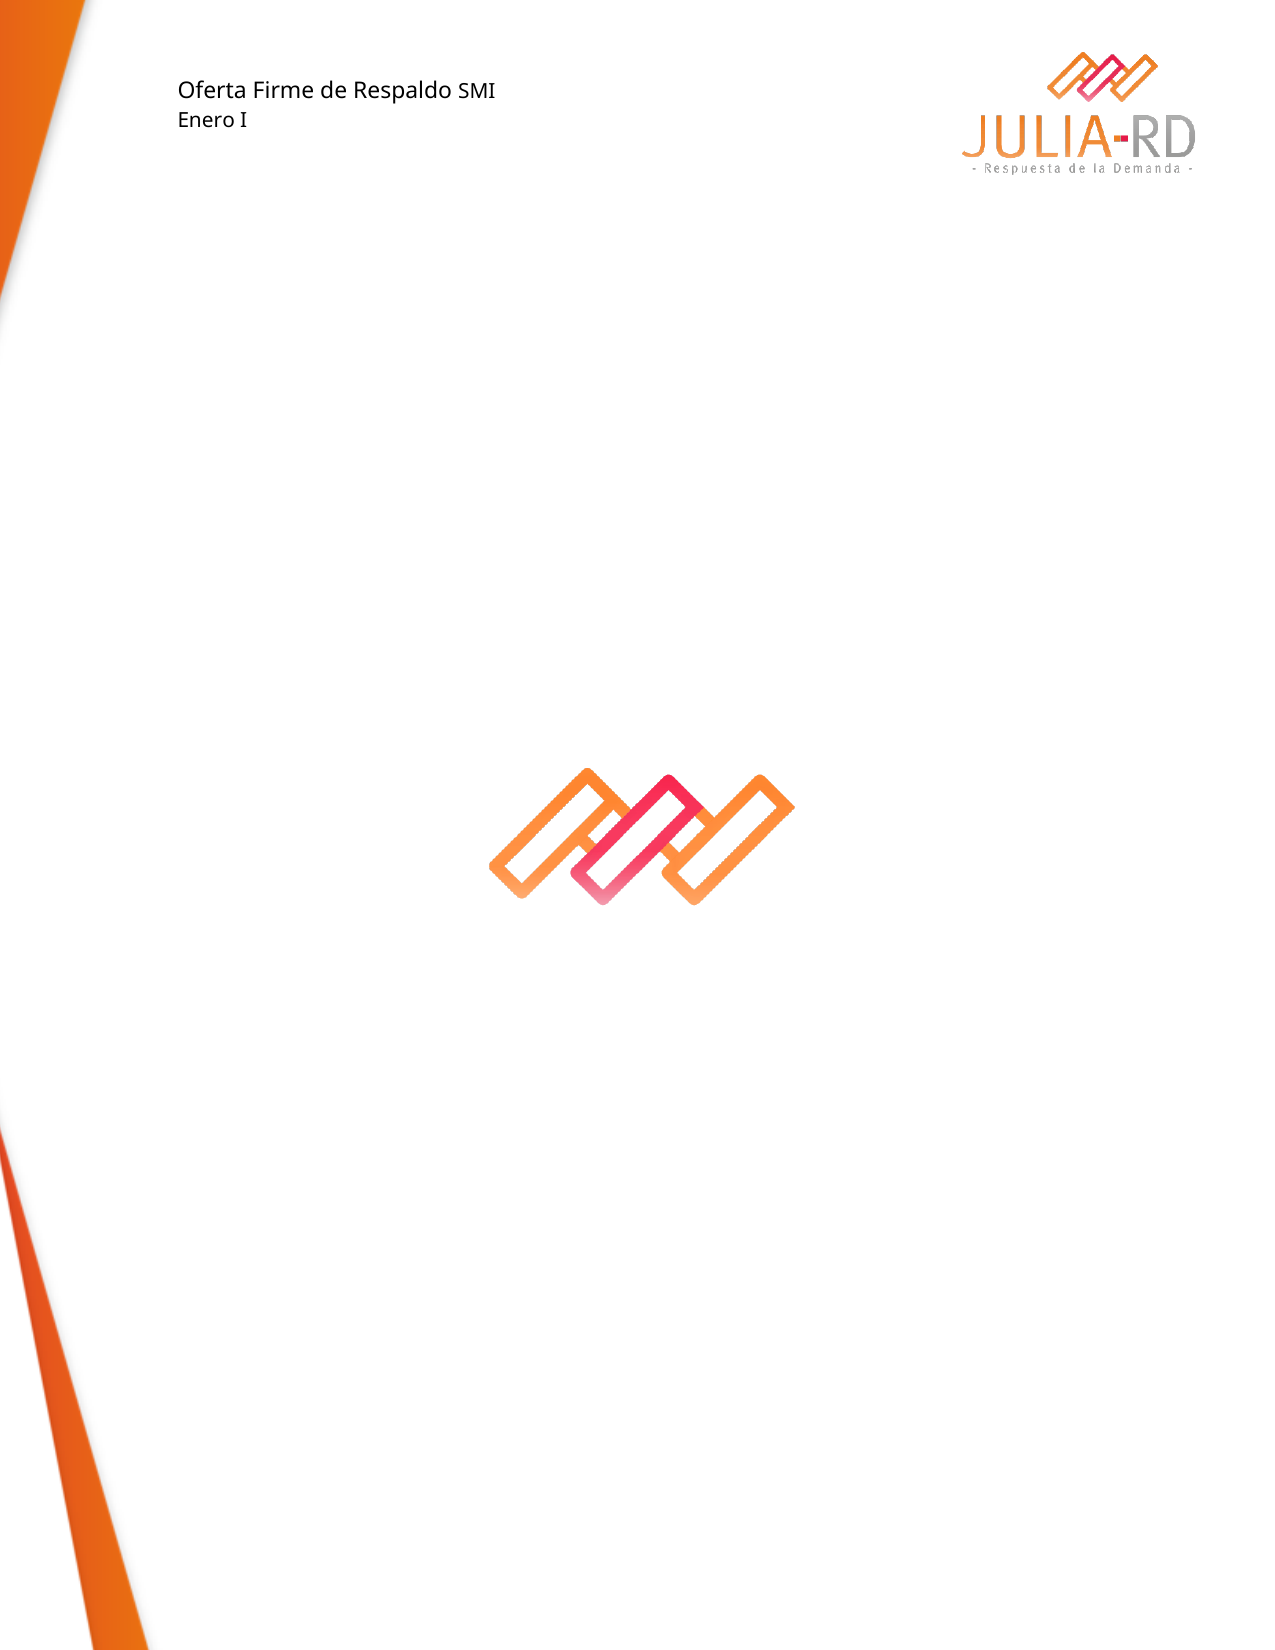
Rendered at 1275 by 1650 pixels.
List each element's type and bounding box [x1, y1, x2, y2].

picture [885, 0, 1271, 233]
picture [0, 0, 178, 1650]
picture [453, 746, 822, 922]
